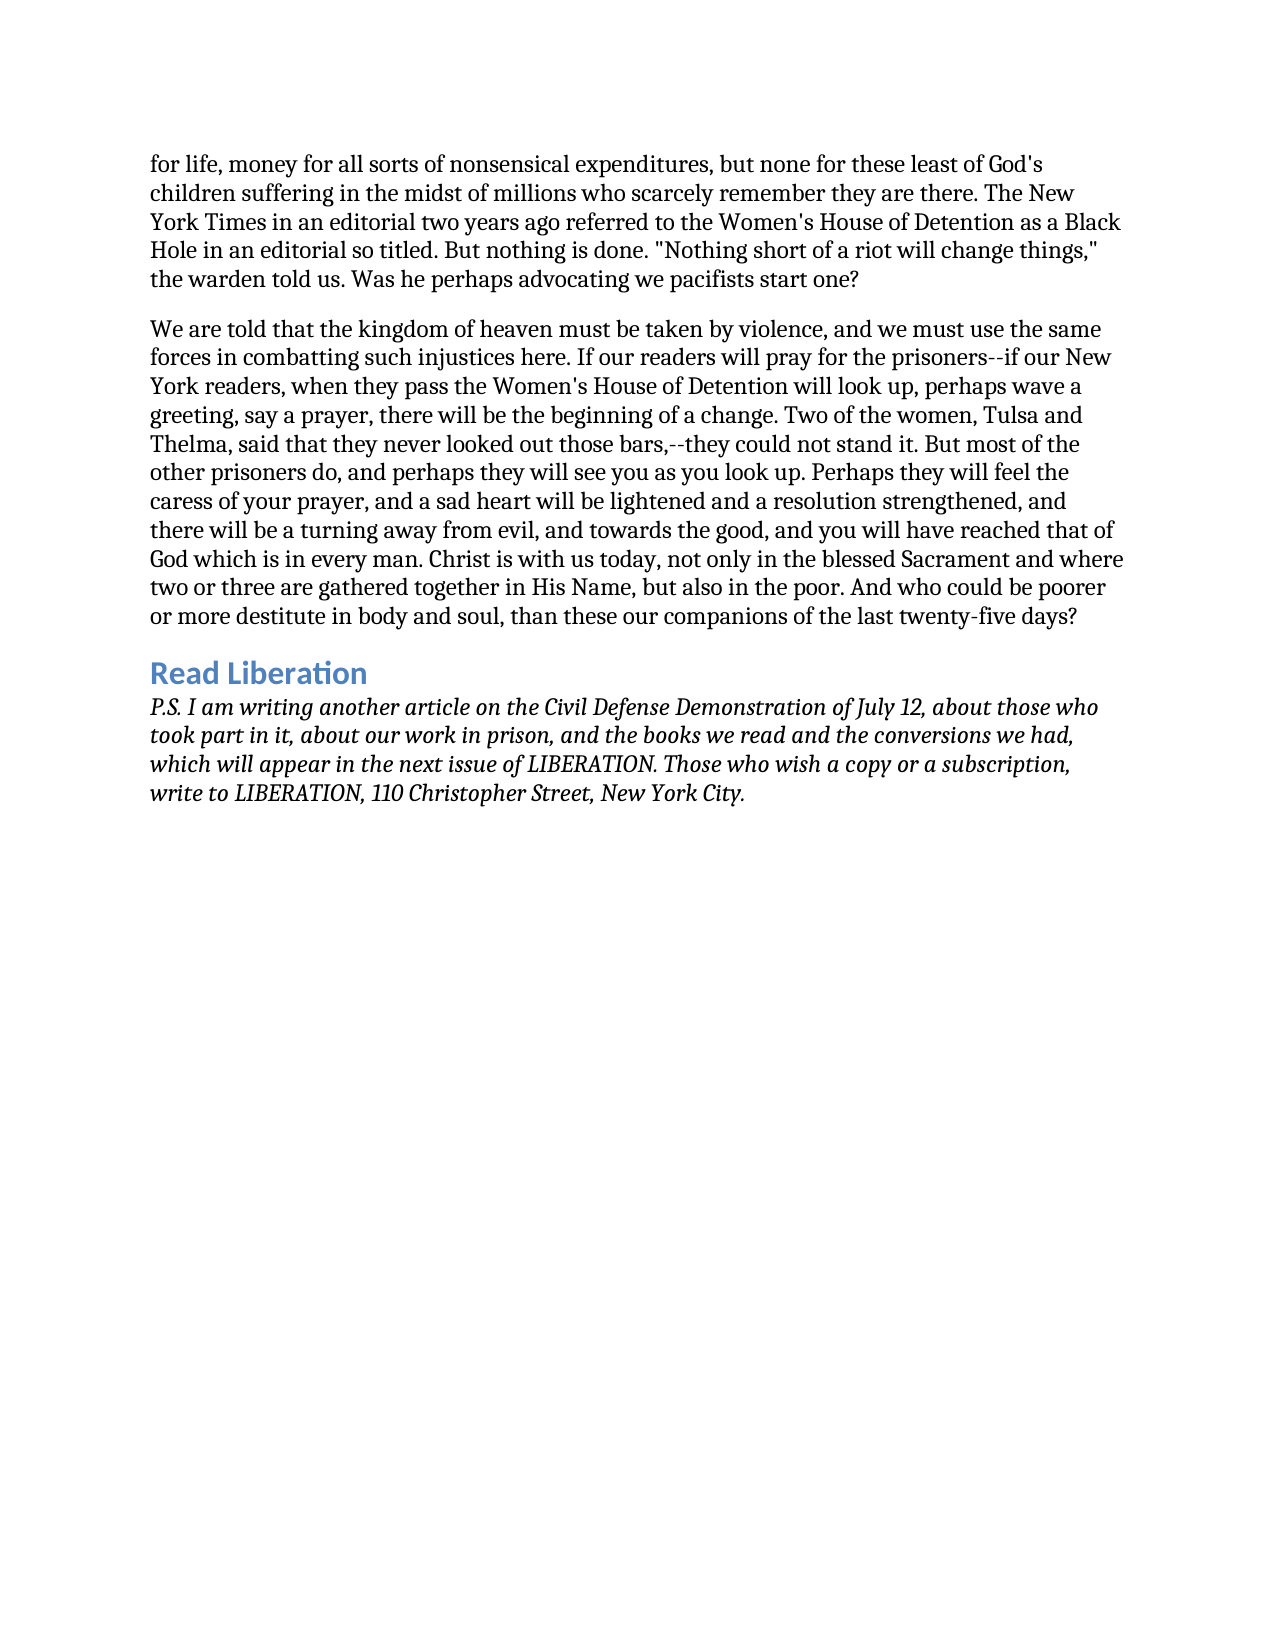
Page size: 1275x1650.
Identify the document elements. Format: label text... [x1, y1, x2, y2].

text We are told that the kingdom of heaven must be taken by violence, and we must use the same forces in combatting such injustices here. If our readers will pray for the prisoners--if our New York readers, when they pass the Women's House of Detention will look up, perhaps wave a greeting, say a prayer, there will be the beginning of a change. Two of the women, Tulsa and Thelma, said that they never looked out those bars,--they could not stand it. But most of the other prisoners do, and perhaps they will see you as you look up. Perhaps they will feel the caress of your prayer, and a sad heart will be lightened and a resolution strengthened, and there will be a turning away from evil, and towards the good, and you will have reached that of God which is in every man. Christ is with us today, not only in the blessed Sacrament and where two or three are gathered together in His Name, but also in the poor. And who could be poorer or more destitute in body and soul, than these our companions of the last twenty-five days? [150, 314, 1125, 631]
text P.S. I am writing another article on the Civil Defense Demonstration of July 12, about those who took part in it, about our work in prison, and the books we read and the conversions we had, which will appear in the next issue of LIBERATION. Those who wish a copy or a subscription, write to LIBERATION, 110 Christopher Street, New York City. [150, 692, 1125, 807]
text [150, 150, 1125, 294]
subtitle Read Liberation [150, 652, 1125, 692]
